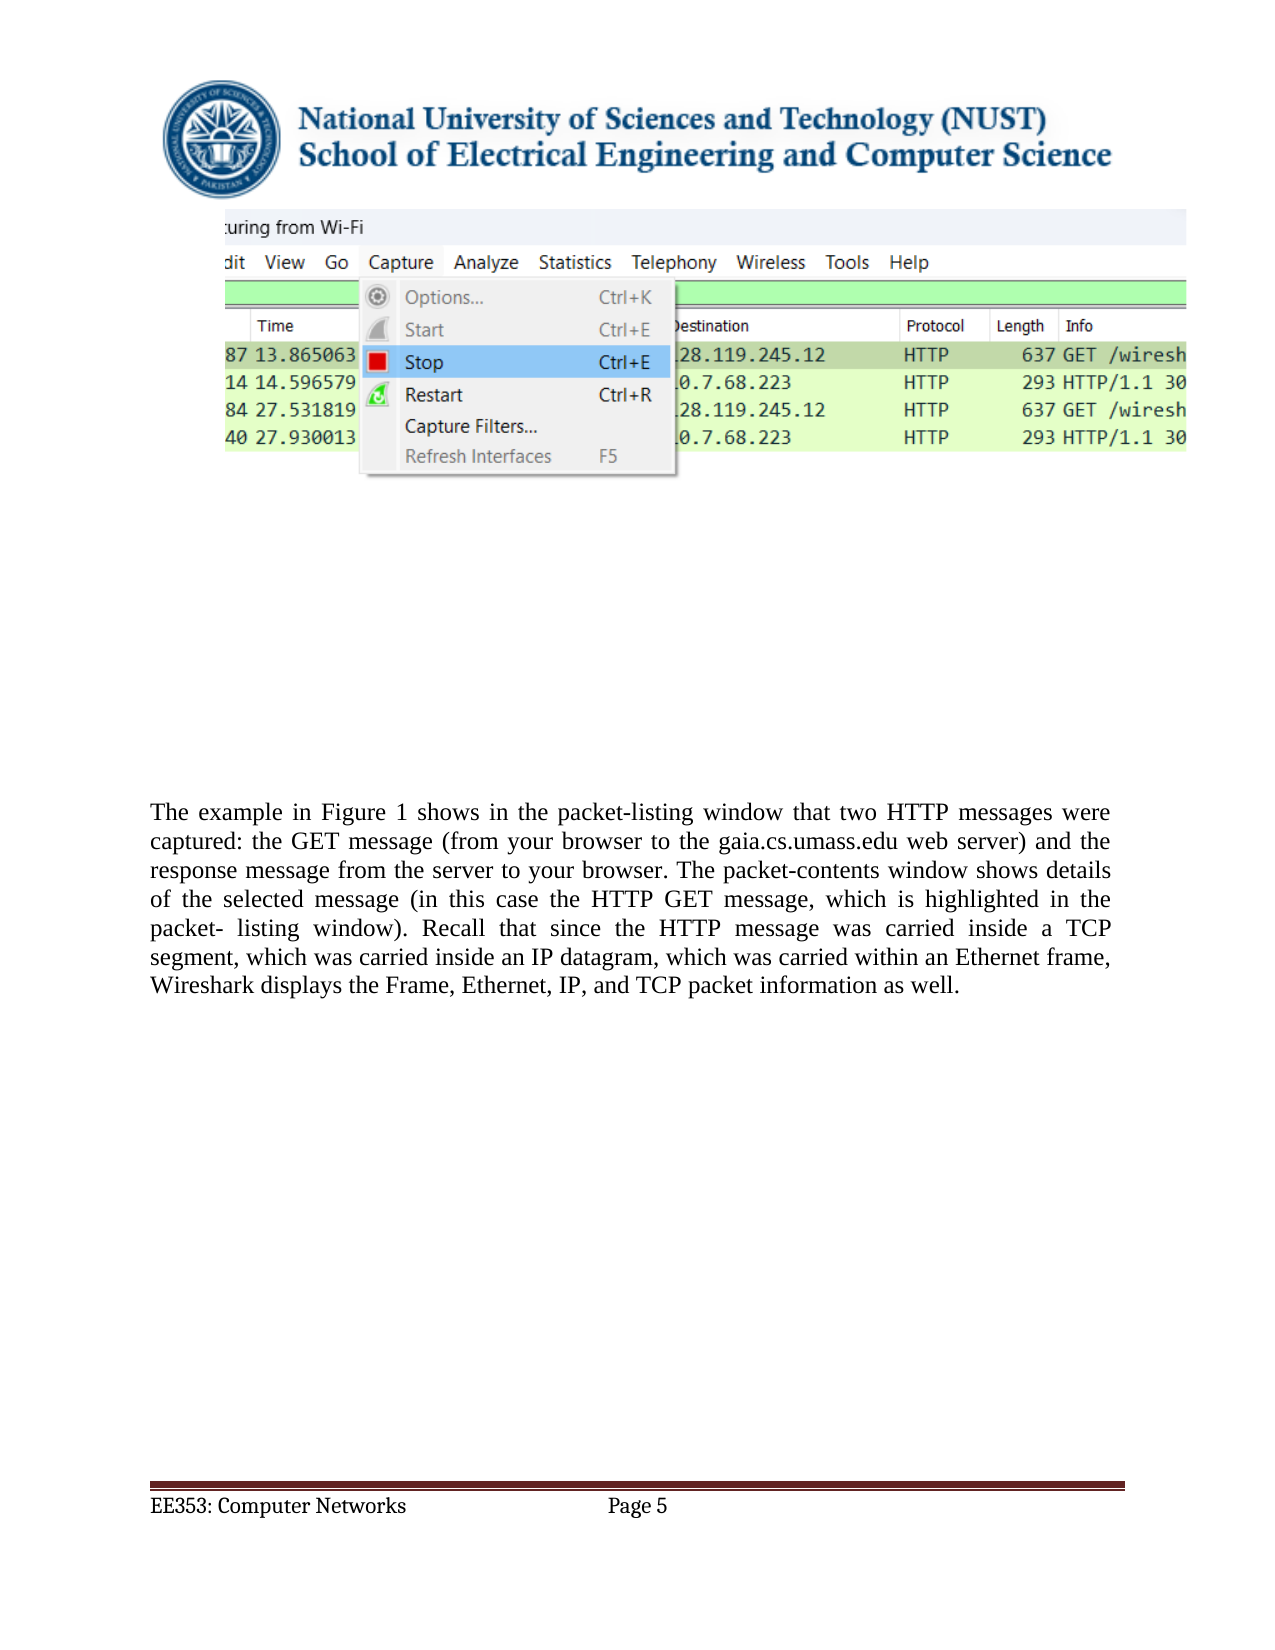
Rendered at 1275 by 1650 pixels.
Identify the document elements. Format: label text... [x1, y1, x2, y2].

text The example in Figure 1 shows in the packet-listing window that two HTTP messages were captured: the GET message (from your browser to the gaia.cs.umass.edu web server) and the response message from the server to your browser. The packet-contents window shows details of the selected message (in this case the HTTP GET message, which is highlighted in the packet- listing window). Recall that since the HTTP message was carried inside a TCP segment, which was carried inside an IP datagram, which was carried within an Ethernet frame, Wireshark displays the Frame, Ethernet, IP, and TCP packet information as well. [150, 797, 1112, 999]
picture [150, 75, 1187, 797]
